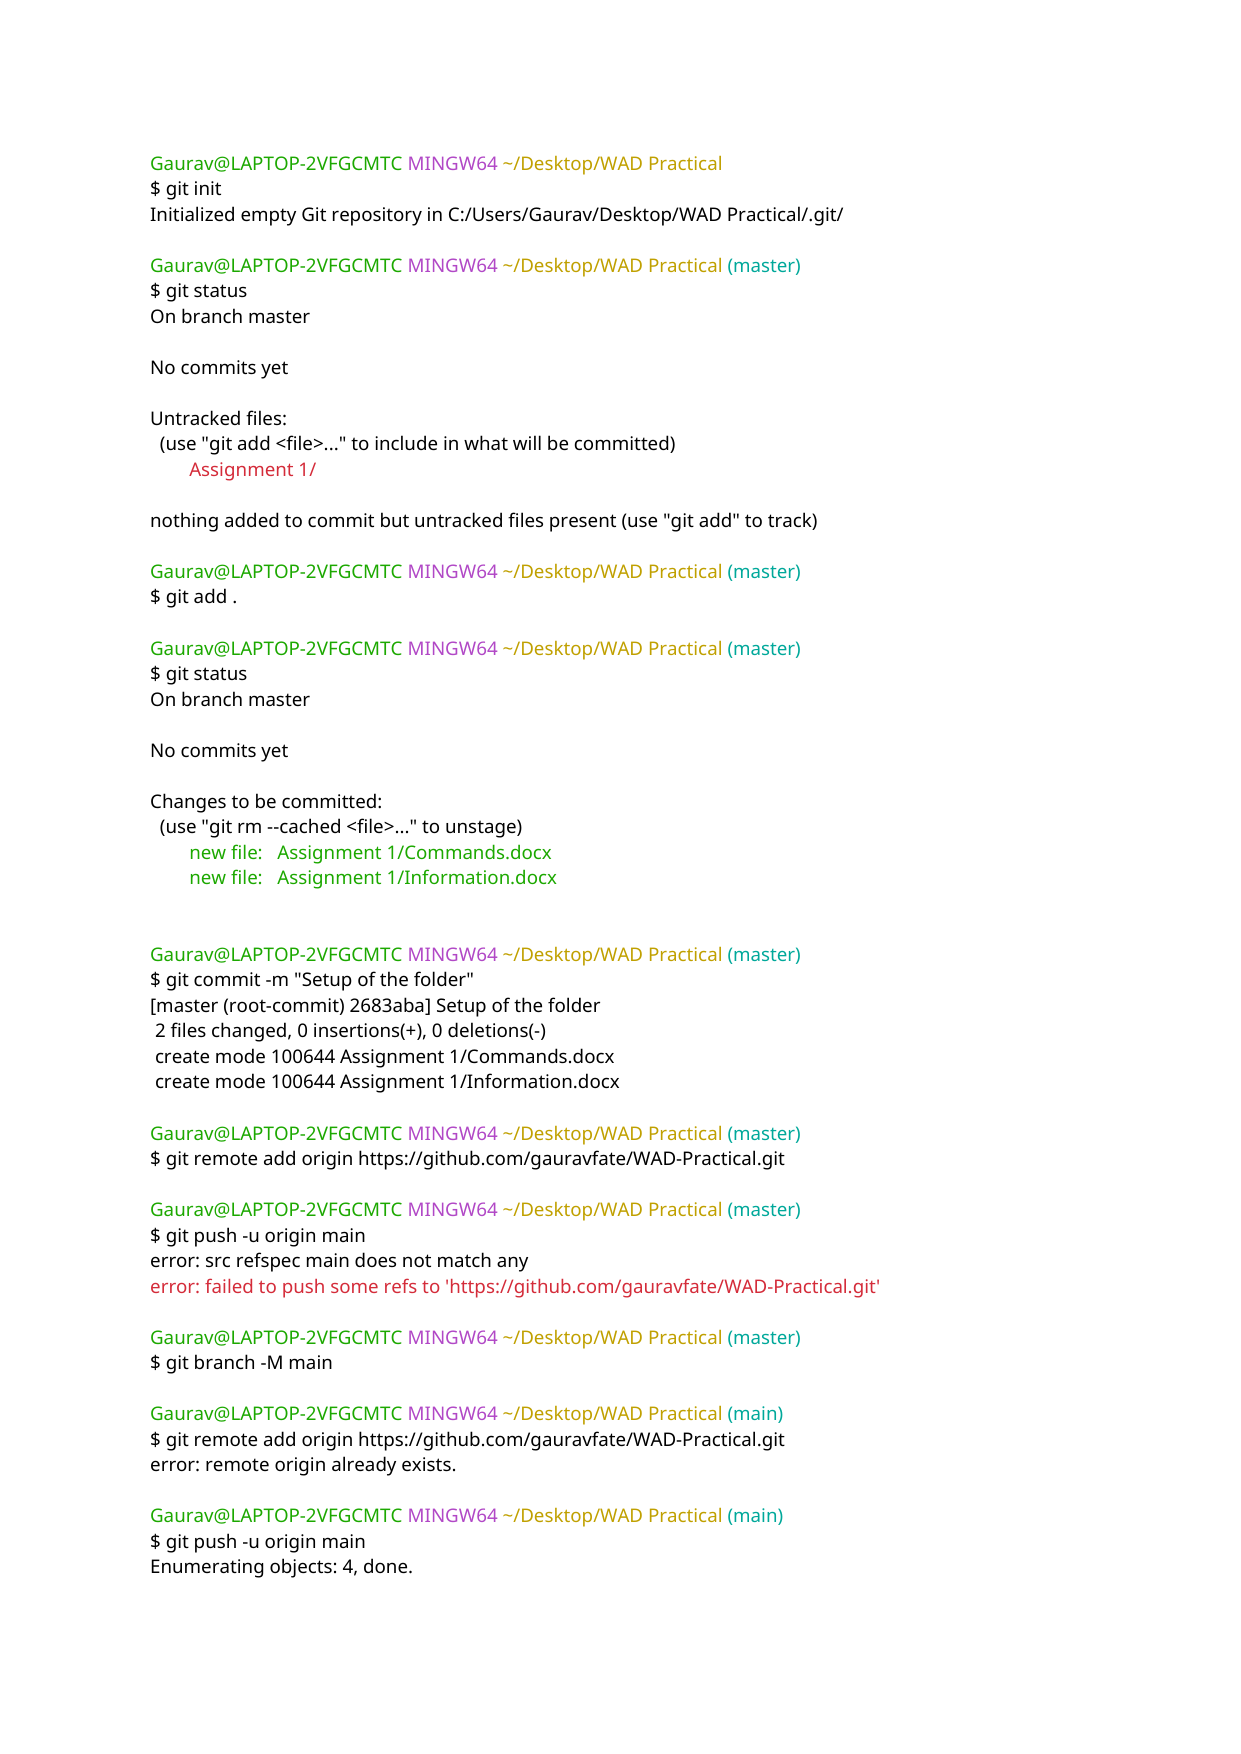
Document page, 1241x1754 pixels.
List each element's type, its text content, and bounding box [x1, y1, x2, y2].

text $ git commit -m "Setup of the folder" [150, 967, 1090, 992]
text $ git remote add origin https://github.com/gauravfate/WAD-Practical.git [150, 1145, 1090, 1171]
text Assignment 1/ [150, 456, 1090, 482]
text Gaurav@LAPTOP-2VFGCMTC MINGW64 ~/Desktop/WAD Practical (master) [150, 941, 1090, 967]
text Gaurav@LAPTOP-2VFGCMTC MINGW64 ~/Desktop/WAD Practical (master) [150, 1324, 1090, 1349]
text Gaurav@LAPTOP-2VFGCMTC MINGW64 ~/Desktop/WAD Practical [150, 150, 1090, 176]
text Gaurav@LAPTOP-2VFGCMTC MINGW64 ~/Desktop/WAD Practical (main) [150, 1503, 1090, 1528]
text $ git branch -M main [150, 1349, 1090, 1375]
text nothing added to commit but untracked files present (use "git add" to track) [150, 507, 1090, 533]
text $ git status [150, 278, 1090, 303]
text On branch master [150, 303, 1090, 329]
text No commits yet [150, 737, 1090, 762]
text create mode 100644 Assignment 1/Information.docx [150, 1069, 1090, 1094]
text Gaurav@LAPTOP-2VFGCMTC MINGW64 ~/Desktop/WAD Practical (master) [150, 635, 1090, 660]
text [master (root-commit) 2683aba] Setup of the folder [150, 992, 1090, 1018]
text (use "git rm --cached <file>..." to unstage) [150, 813, 1090, 839]
text $ git remote add origin https://github.com/gauravfate/WAD-Practical.git [150, 1426, 1090, 1452]
text On branch master [150, 686, 1090, 711]
text $ git push -u origin main [150, 1222, 1090, 1247]
text Enumerating objects: 4, done. [150, 1554, 1090, 1579]
text Changes to be committed: [150, 788, 1090, 813]
text new file: Assignment 1/Information.docx [150, 864, 1090, 890]
text $ git status [150, 660, 1090, 686]
text (use "git add <file>..." to include in what will be committed) [150, 431, 1090, 456]
text Gaurav@LAPTOP-2VFGCMTC MINGW64 ~/Desktop/WAD Practical (master) [150, 558, 1090, 584]
text Untracked files: [150, 405, 1090, 431]
text Gaurav@LAPTOP-2VFGCMTC MINGW64 ~/Desktop/WAD Practical (main) [150, 1401, 1090, 1426]
text Gaurav@LAPTOP-2VFGCMTC MINGW64 ~/Desktop/WAD Practical (master) [150, 1196, 1090, 1222]
text create mode 100644 Assignment 1/Commands.docx [150, 1043, 1090, 1069]
text error: src refspec main does not match any [150, 1247, 1090, 1273]
text $ git add . [150, 584, 1090, 609]
text error: remote origin already exists. [150, 1452, 1090, 1477]
text $ git push -u origin main [150, 1528, 1090, 1554]
text No commits yet [150, 354, 1090, 380]
text $ git init [150, 176, 1090, 201]
text new file: Assignment 1/Commands.docx [150, 839, 1090, 864]
text Initialized empty Git repository in C:/Users/Gaurav/Desktop/WAD Practical/.git/ [150, 201, 1090, 227]
text error: failed to push some refs to 'https://github.com/gauravfate/WAD-Practical.git' [150, 1273, 1090, 1298]
text Gaurav@LAPTOP-2VFGCMTC MINGW64 ~/Desktop/WAD Practical (master) [150, 1120, 1090, 1145]
text Gaurav@LAPTOP-2VFGCMTC MINGW64 ~/Desktop/WAD Practical (master) [150, 252, 1090, 278]
text 2 files changed, 0 insertions(+), 0 deletions(-) [150, 1018, 1090, 1043]
